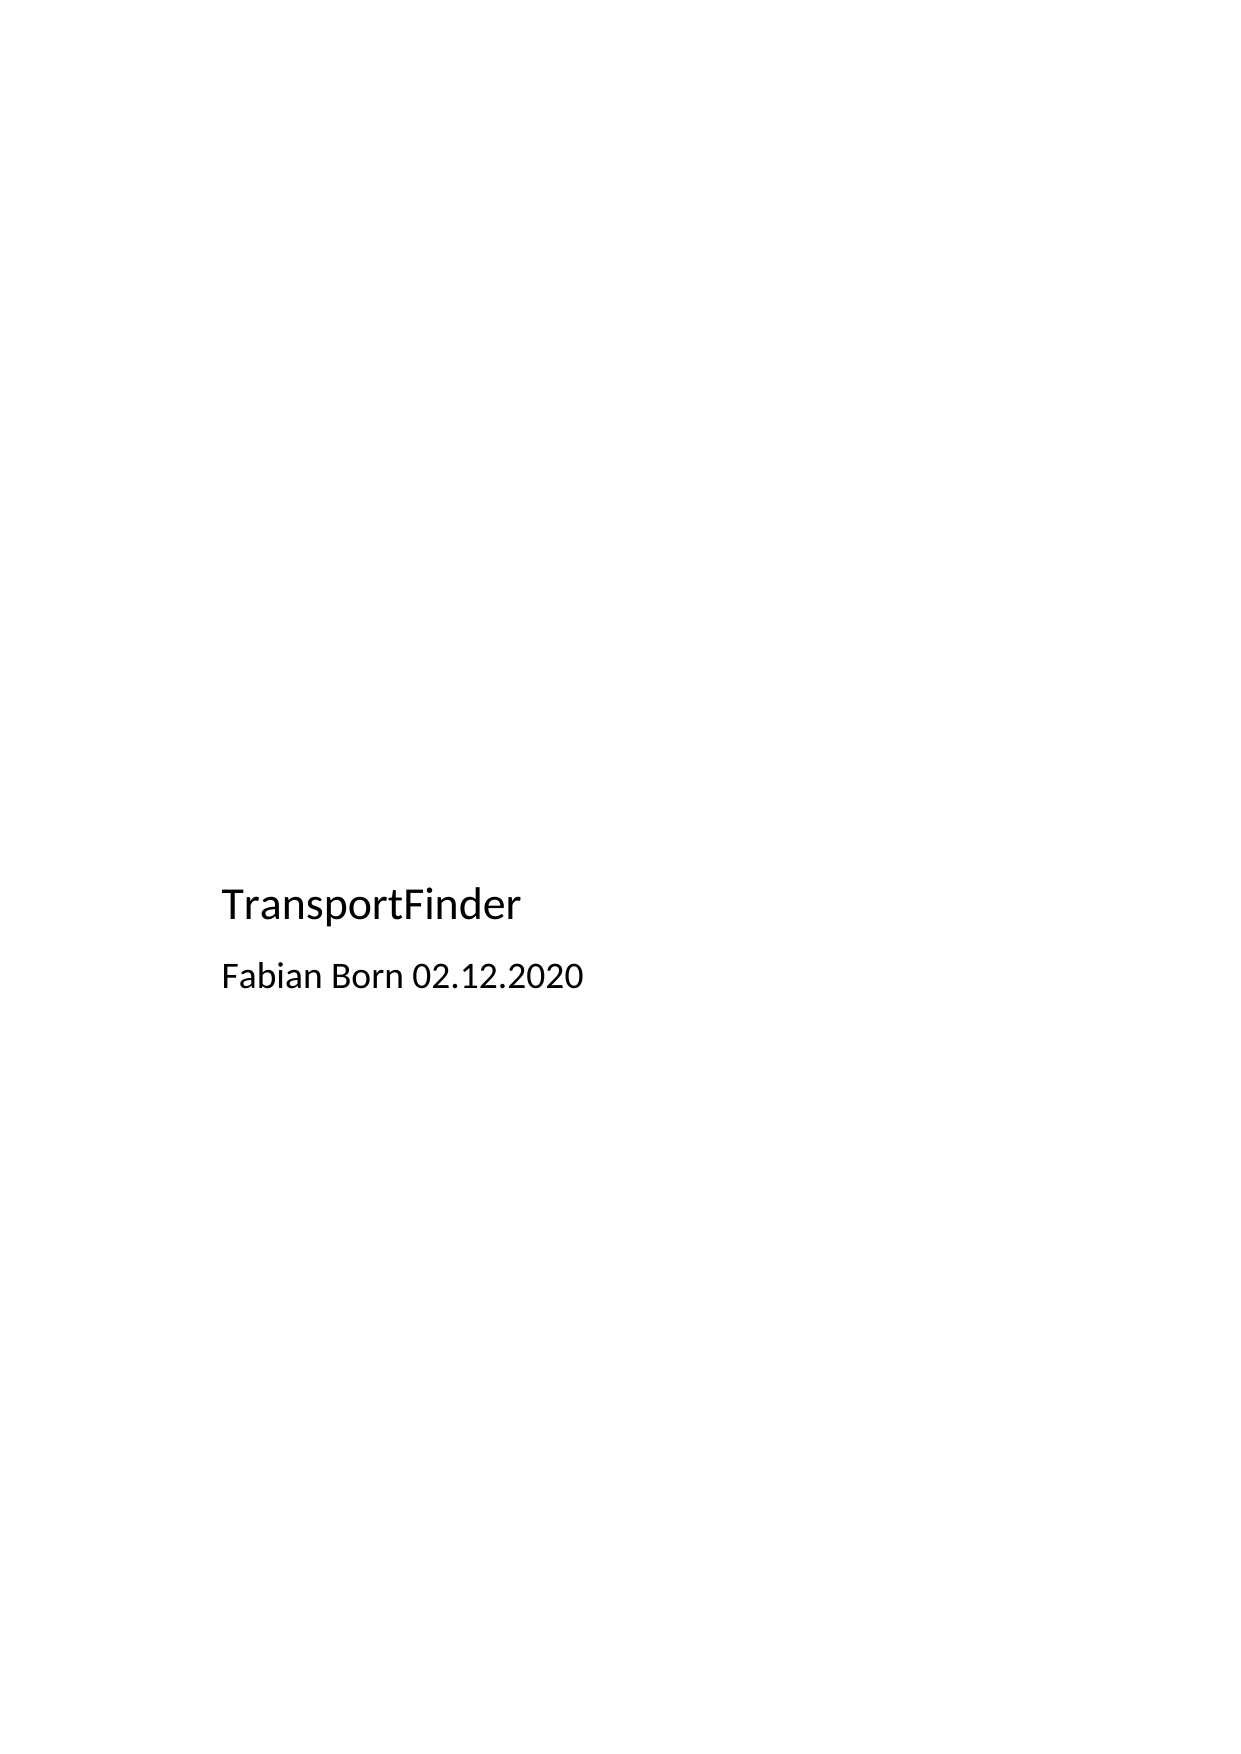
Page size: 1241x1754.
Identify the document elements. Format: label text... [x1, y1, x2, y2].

text TransportFinder [148, 875, 1093, 931]
text Fabian Born 02.12.2020 [148, 952, 1093, 998]
